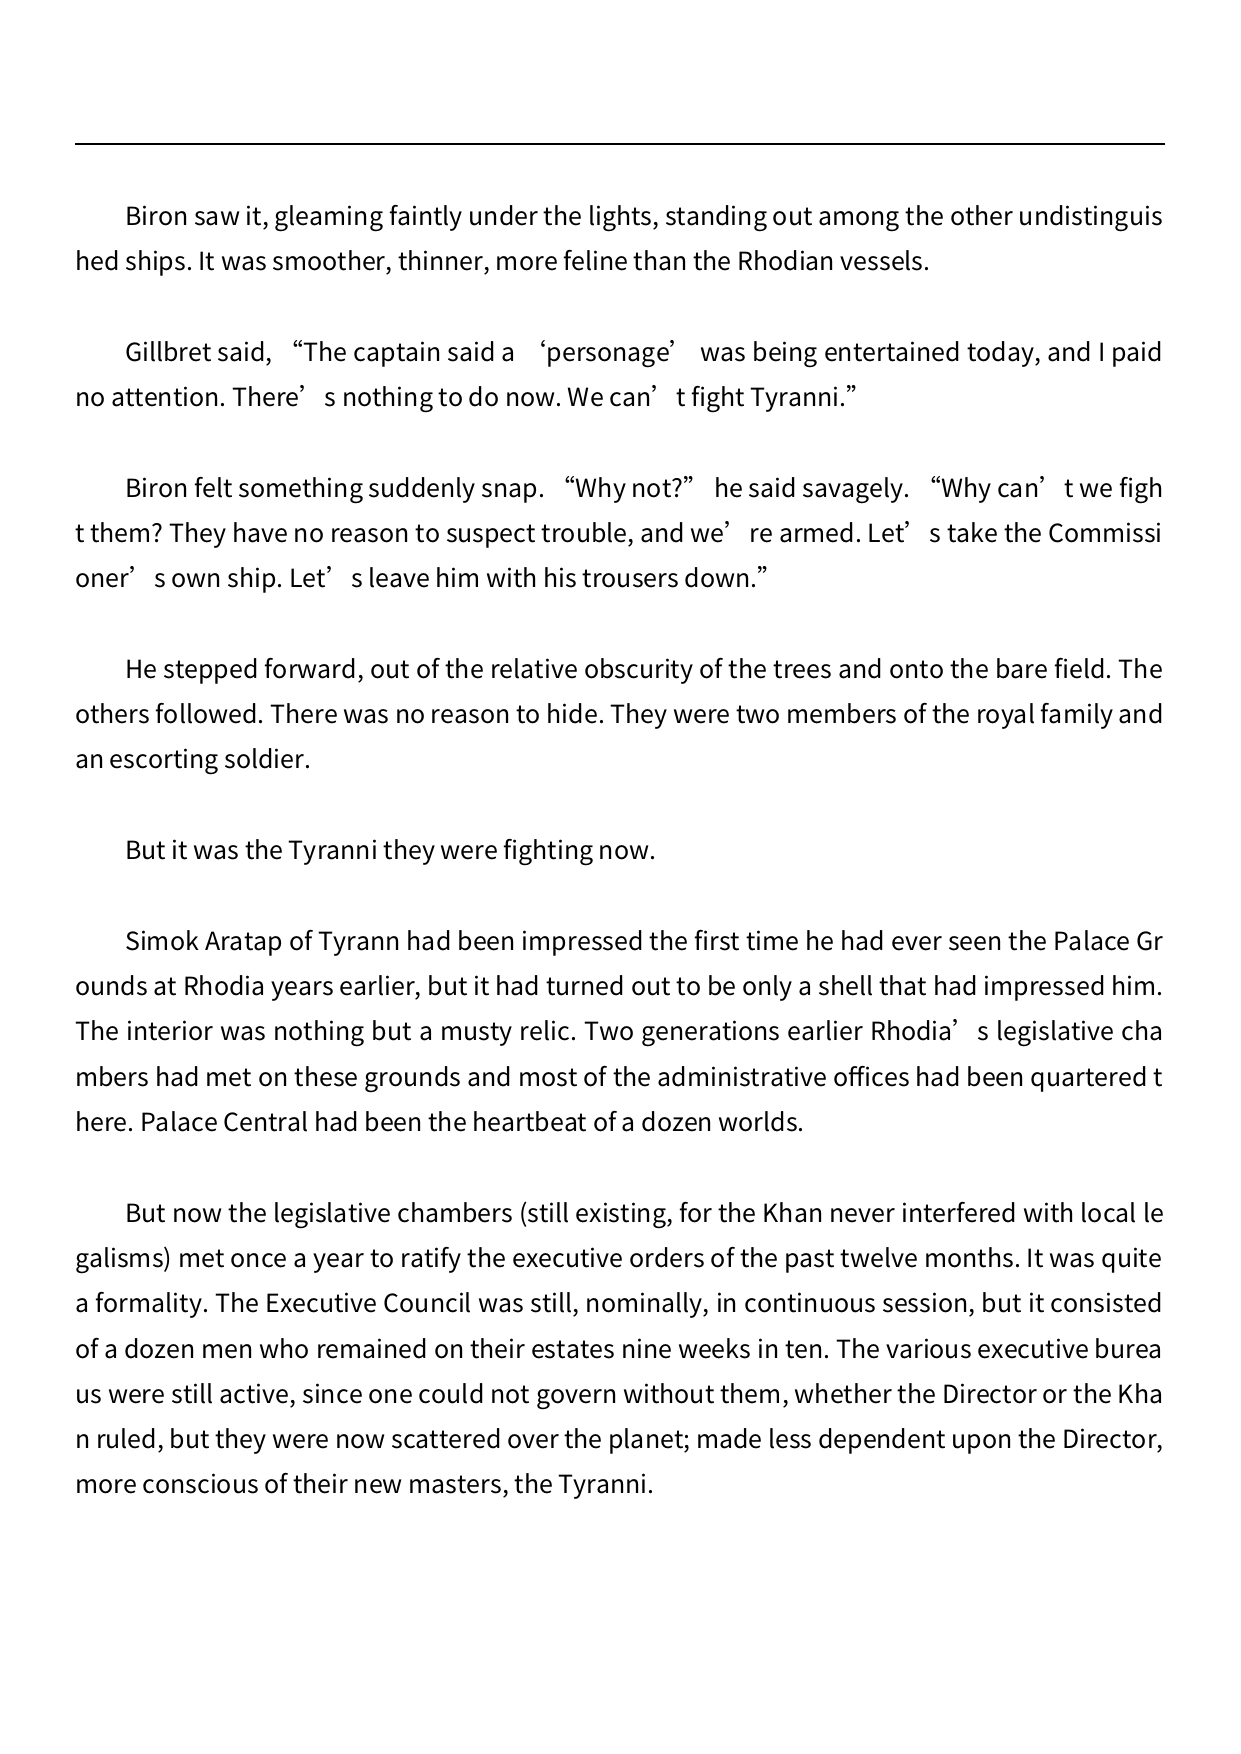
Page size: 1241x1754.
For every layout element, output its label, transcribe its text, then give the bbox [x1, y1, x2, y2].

text Biron saw it, gleaming faintly under the lights, standing out among the other undistinguished ships. It was smoother, thinner, more feline than the Rhodian vessels. [75, 192, 1165, 282]
text But now the legislative chambers (still existing, for the Khan never interfered with local legalisms) met once a year to ratify the executive orders of the past twelve months. It was quite a formality. The Executive Council was still, nominally, in continuous session, but it consisted of a dozen men who remained on their estates nine weeks in ten. The various executive bureaus were still active, since one could not govern without them, whether the Director or the Khan ruled, but they were now scattered over the planet; made less dependent upon the Director, more conscious of their new masters, the Tyranni. [75, 1189, 1165, 1506]
text Simok Aratap of Tyrann had been impressed the first time he had ever seen the Palace Grounds at Rhodia years earlier, but it had turned out to be only a shell that had impressed him. The interior was nothing but a musty relic. Two generations earlier Rhodia’s legislative chambers had met on these grounds and most of the administrative offices had been quartered there. Palace Central had been the heartbeat of a dozen worlds. [75, 917, 1165, 1143]
text Biron felt something suddenly snap. “Why not?” he said savagely. “Why can’t we fight them? They have no reason to suspect trouble, and we’re armed. Let’s take the Commissioner’s own ship. Let’s leave him with his trousers down.” [75, 464, 1165, 599]
text But it was the Tyranni they were fighting now. [75, 826, 1165, 871]
text He stepped forward, out of the relative obscurity of the trees and onto the bare field. The others followed. There was no reason to hide. They were two members of the royal family and an escorting soldier. [75, 645, 1165, 781]
text Gillbret said, “The captain said a ‘personage’ was being entertained today, and I paid no attention. There’s nothing to do now. We can’t fight Tyranni.” [75, 328, 1165, 418]
